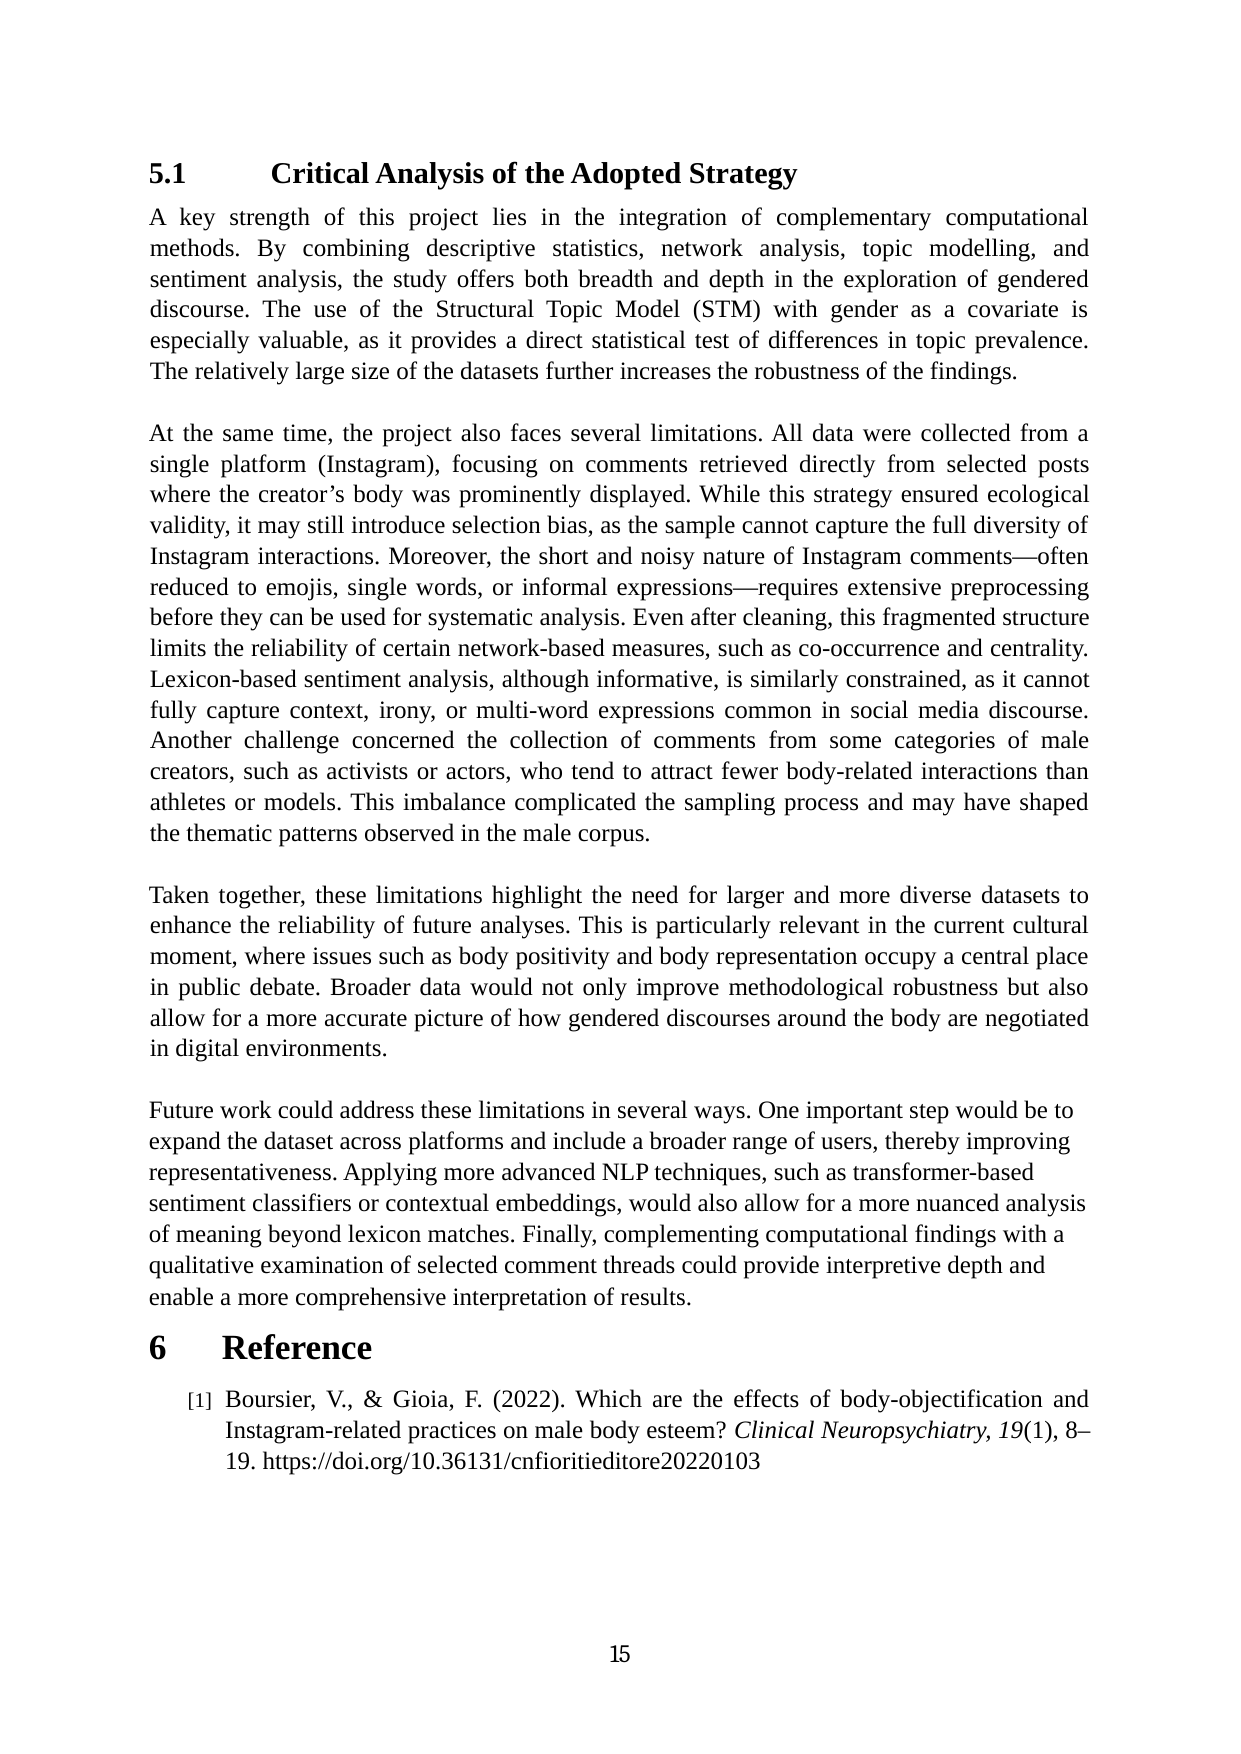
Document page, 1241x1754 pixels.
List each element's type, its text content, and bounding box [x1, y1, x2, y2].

text 6 Reference [148, 1326, 1090, 1367]
text Taken together, these limitations highlight the need for larger and more diverse datasets to enhance the reliability of future analyses. This is particularly relevant in the current cultural moment, where issues such as body positivity and body representation occupy a central place in public debate. Broader data would not only improve methodological robustness but also allow for a more accurate picture of how gendered discourses around the body are negotiated in digital environments. [148, 880, 1090, 1062]
list Boursier, V., & Gioia, F. (2022). Which are the effects of body-objectification and Instagram-related practices on male body esteem? Clinical Neuropsychiatry, 19(1), 8–19. https://doi.org/10.36131/cnfioritieditore20220103 [187, 1384, 1090, 1474]
text At the same time, the project also faces several limitations. All data were collected from a single platform (Instagram), focusing on comments retrieved directly from selected posts where the creator’s body was prominently displayed. While this strategy ensured ecological validity, it may still introduce selection bias, as the sample cannot capture the full diversity of Instagram interactions. Moreover, the short and noisy nature of Instagram comments—often reduced to emojis, single words, or informal expressions—requires extensive preprocessing before they can be used for systematic analysis. Even after cleaning, this fragmented structure limits the reliability of certain network-based measures, such as co-occurrence and centrality. Lexicon-based sentiment analysis, although informative, is similarly constrained, as it cannot fully capture context, irony, or multi-word expressions common in social media discourse. Another challenge concerned the collection of comments from some categories of male creators, such as activists or actors, who tend to attract fewer body-related interactions than athletes or models. This imbalance complicated the sampling process and may have shaped the thematic patterns observed in the male corpus. [148, 418, 1090, 846]
text A key strength of this project lies in the integration of complementary computational methods. By combining descriptive statistics, network analysis, topic modelling, and sentiment analysis, the study offers both breadth and depth in the exploration of gendered discourse. The use of the Structural Topic Model (STM) with gender as a covariate is especially valuable, as it provides a direct statistical test of differences in topic prevalence. The relatively large size of the datasets further increases the robustness of the findings. [148, 202, 1090, 385]
text Future work could address these limitations in several ways. One important step would be to expand the dataset across platforms and include a broader range of users, thereby improving representativeness. Applying more advanced NLP techniques, such as transformer-based sentiment classifiers or contextual embeddings, would also allow for a more nuanced analysis of meaning beyond lexicon matches. Finally, complementing computational findings with a qualitative examination of selected comment threads could provide interpretive depth and enable a more comprehensive interpretation of results. [148, 1095, 1090, 1310]
subtitle 5.1 Critical Analysis of the Adopted Strategy [148, 155, 1090, 190]
